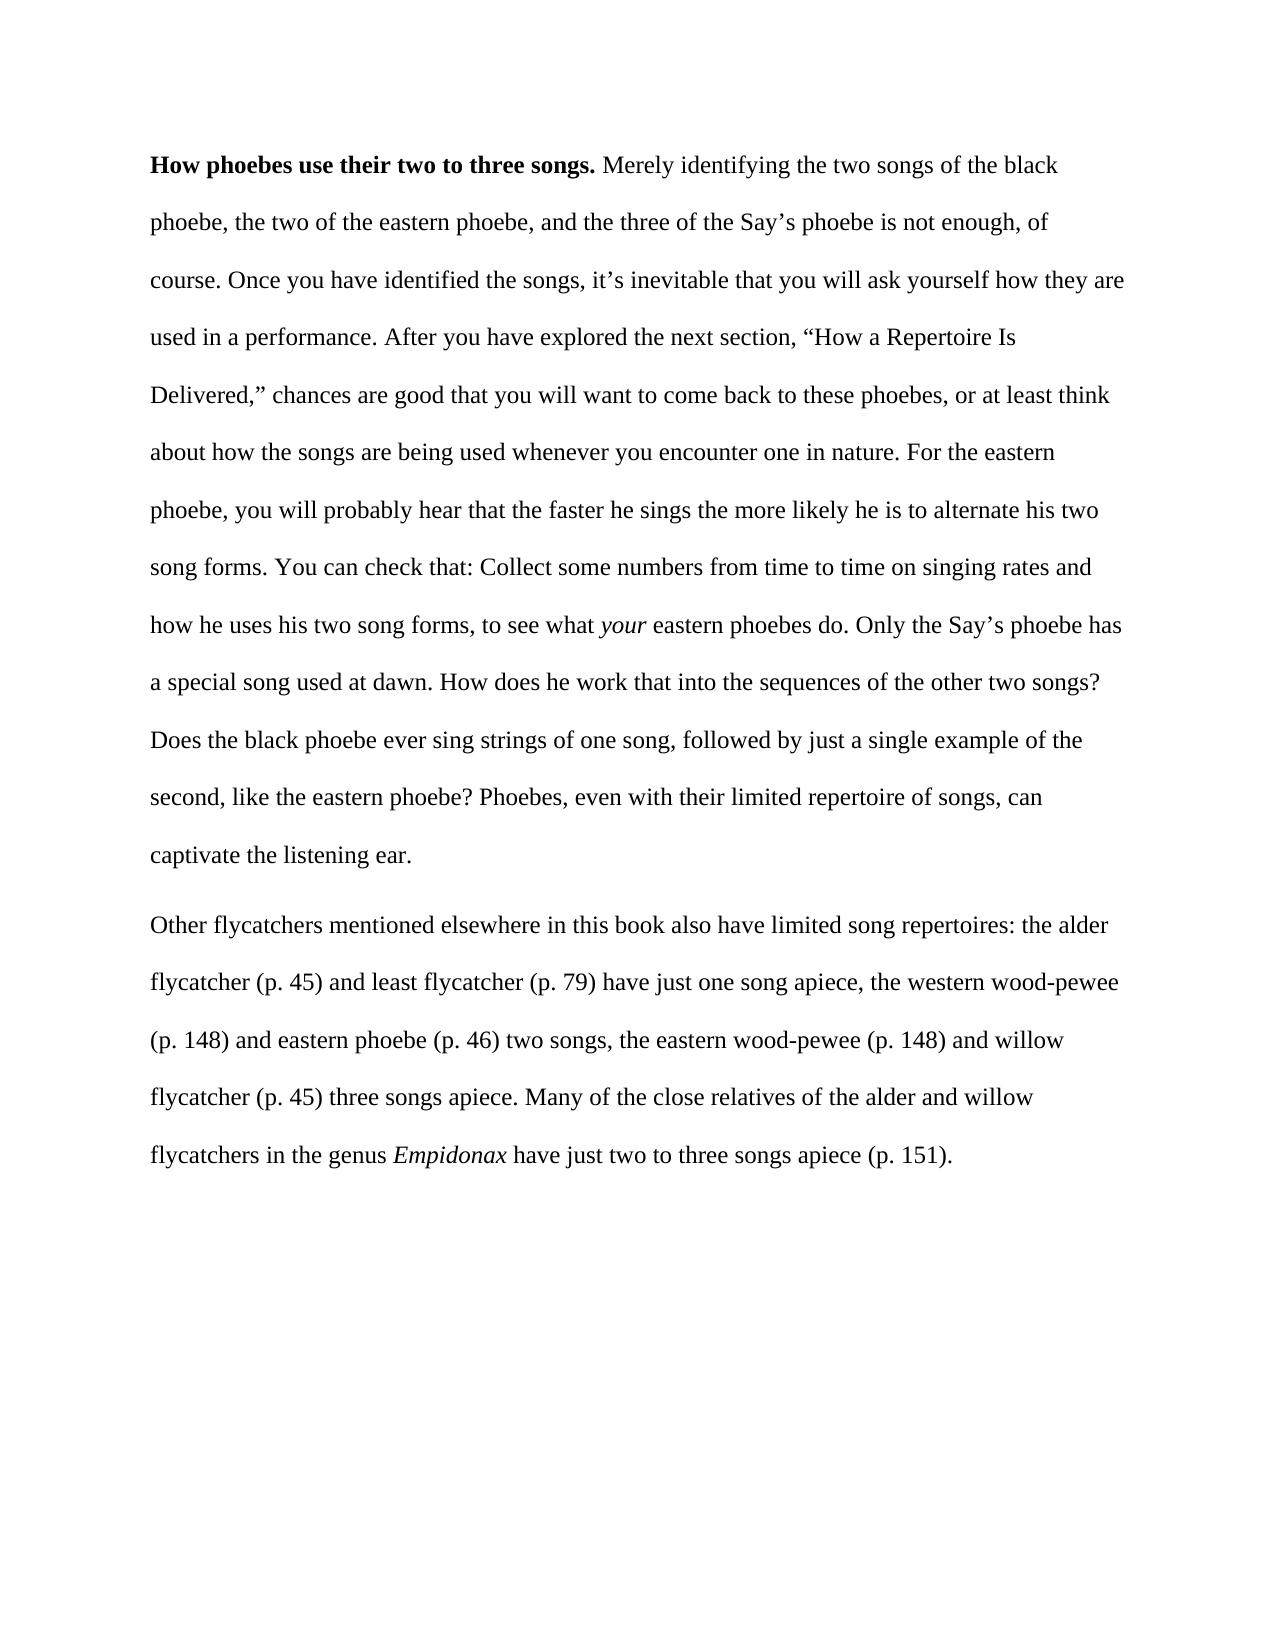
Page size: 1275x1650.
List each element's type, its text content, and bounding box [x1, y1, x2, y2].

text How phoebes use their two to three songs. Merely identifying the two songs of the black phoebe, the two of the eastern phoebe, and the three of the Say’s phoebe is not enough, of course. Once you have identified the songs, it’s inevitable that you will ask yourself how they are used in a performance. After you have explored the next section, “How a Repertoire Is Delivered,” chances are good that you will want to come back to these phoebes, or at least think about how the songs are being used whenever you encounter one in nature. For the eastern phoebe, you will probably hear that the faster he sings the more likely he is to alternate his two song forms. You can check that: Collect some numbers from time to time on singing rates and how he uses his two song forms, to see what your eastern phoebes do. Only the Say’s phoebe has a special song used at dawn. How does he work that into the sequences of the other two songs? Does the black phoebe ever sing strings of one song, followed by just a single example of the second, like the eastern phoebe? Phoebes, even with their limited repertoire of songs, can captivate the listening ear. [150, 150, 1125, 869]
text Other flycatchers mentioned elsewhere in this book also have limited song repertoires: the alder flycatcher (p. 45) and least flycatcher (p. 79) have just one song apiece, the western wood-pewee (p. 148) and eastern phoebe (p. 46) two songs, the eastern wood-pewee (p. 148) and willow flycatcher (p. 45) three songs apiece. Many of the close relatives of the alder and willow flycatchers in the genus Empidonax have just two to three songs apiece (p. 151). [150, 910, 1125, 1169]
